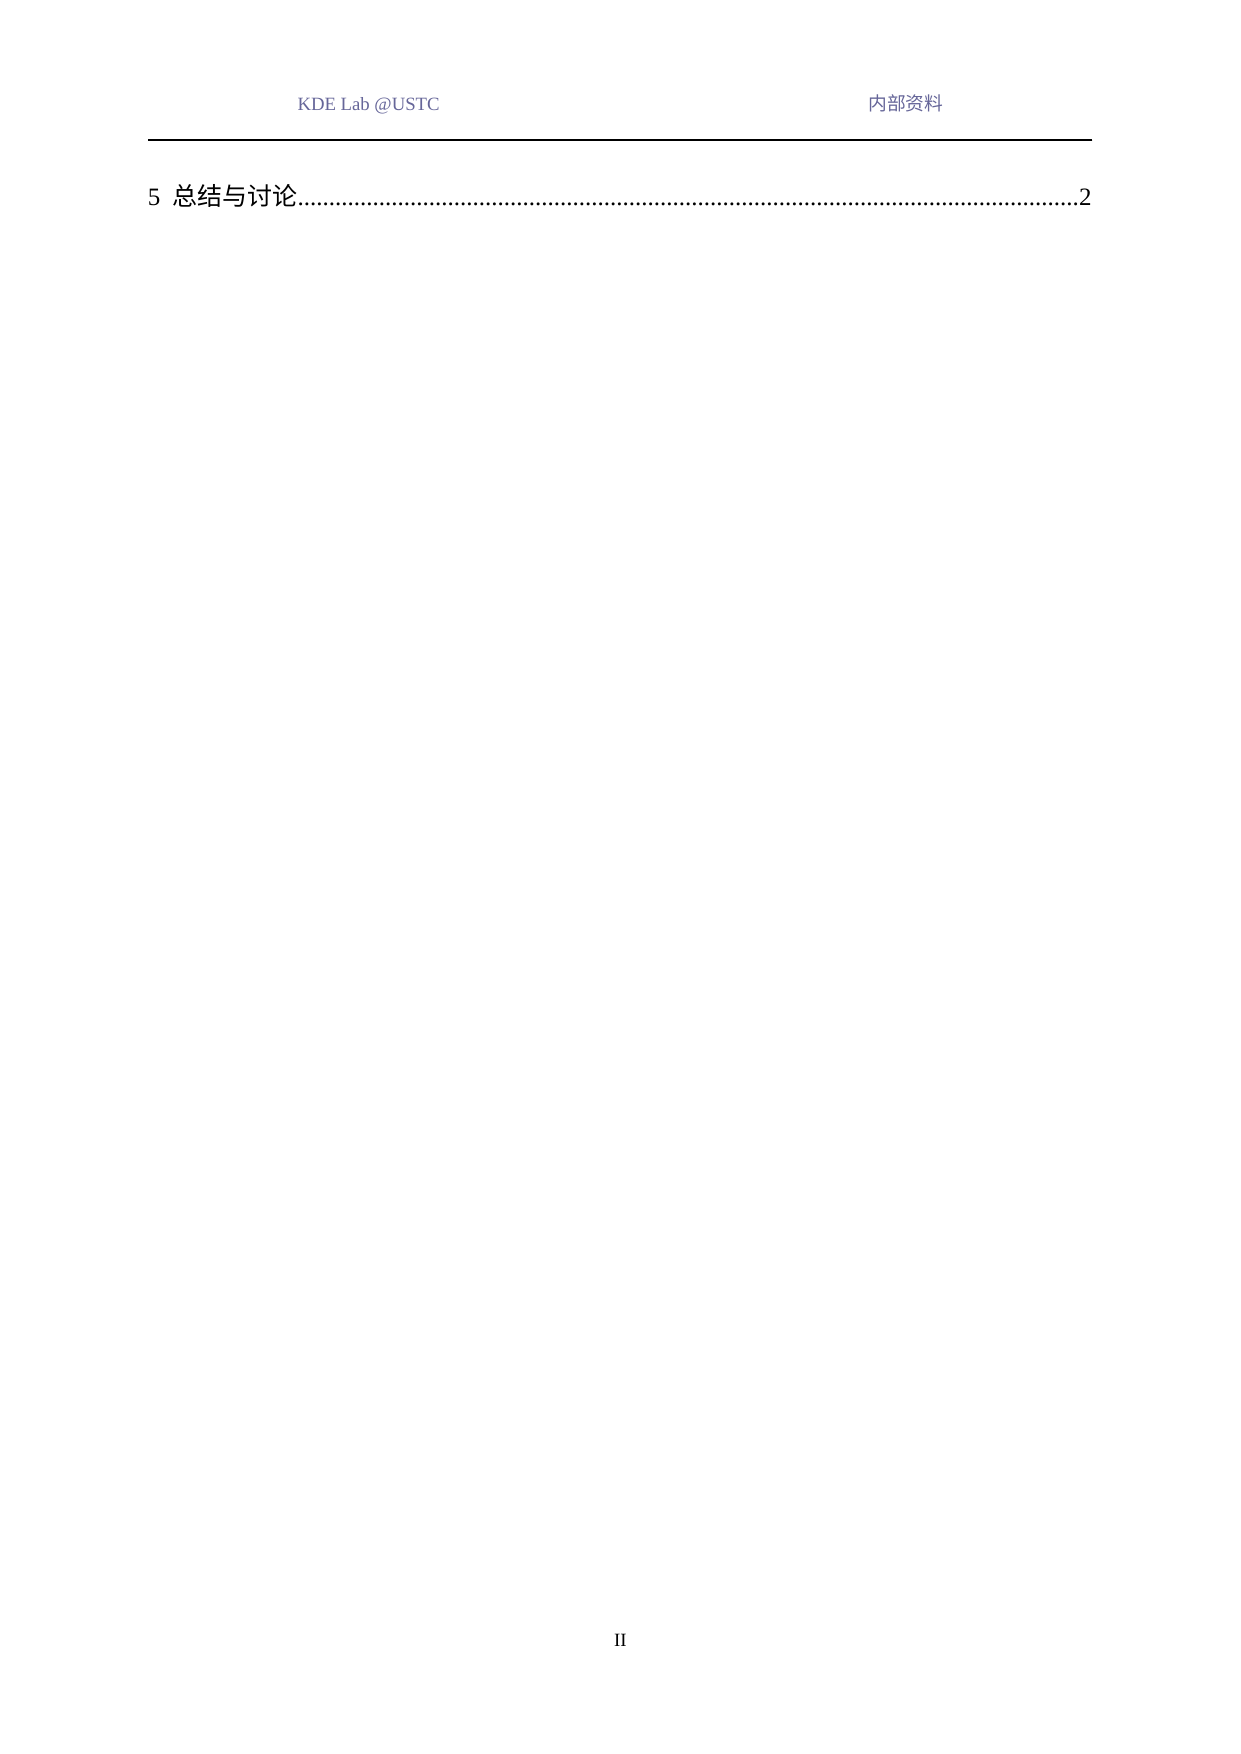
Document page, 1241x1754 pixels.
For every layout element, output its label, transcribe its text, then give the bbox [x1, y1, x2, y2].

text 5 总结与讨论 2 [148, 162, 1092, 227]
